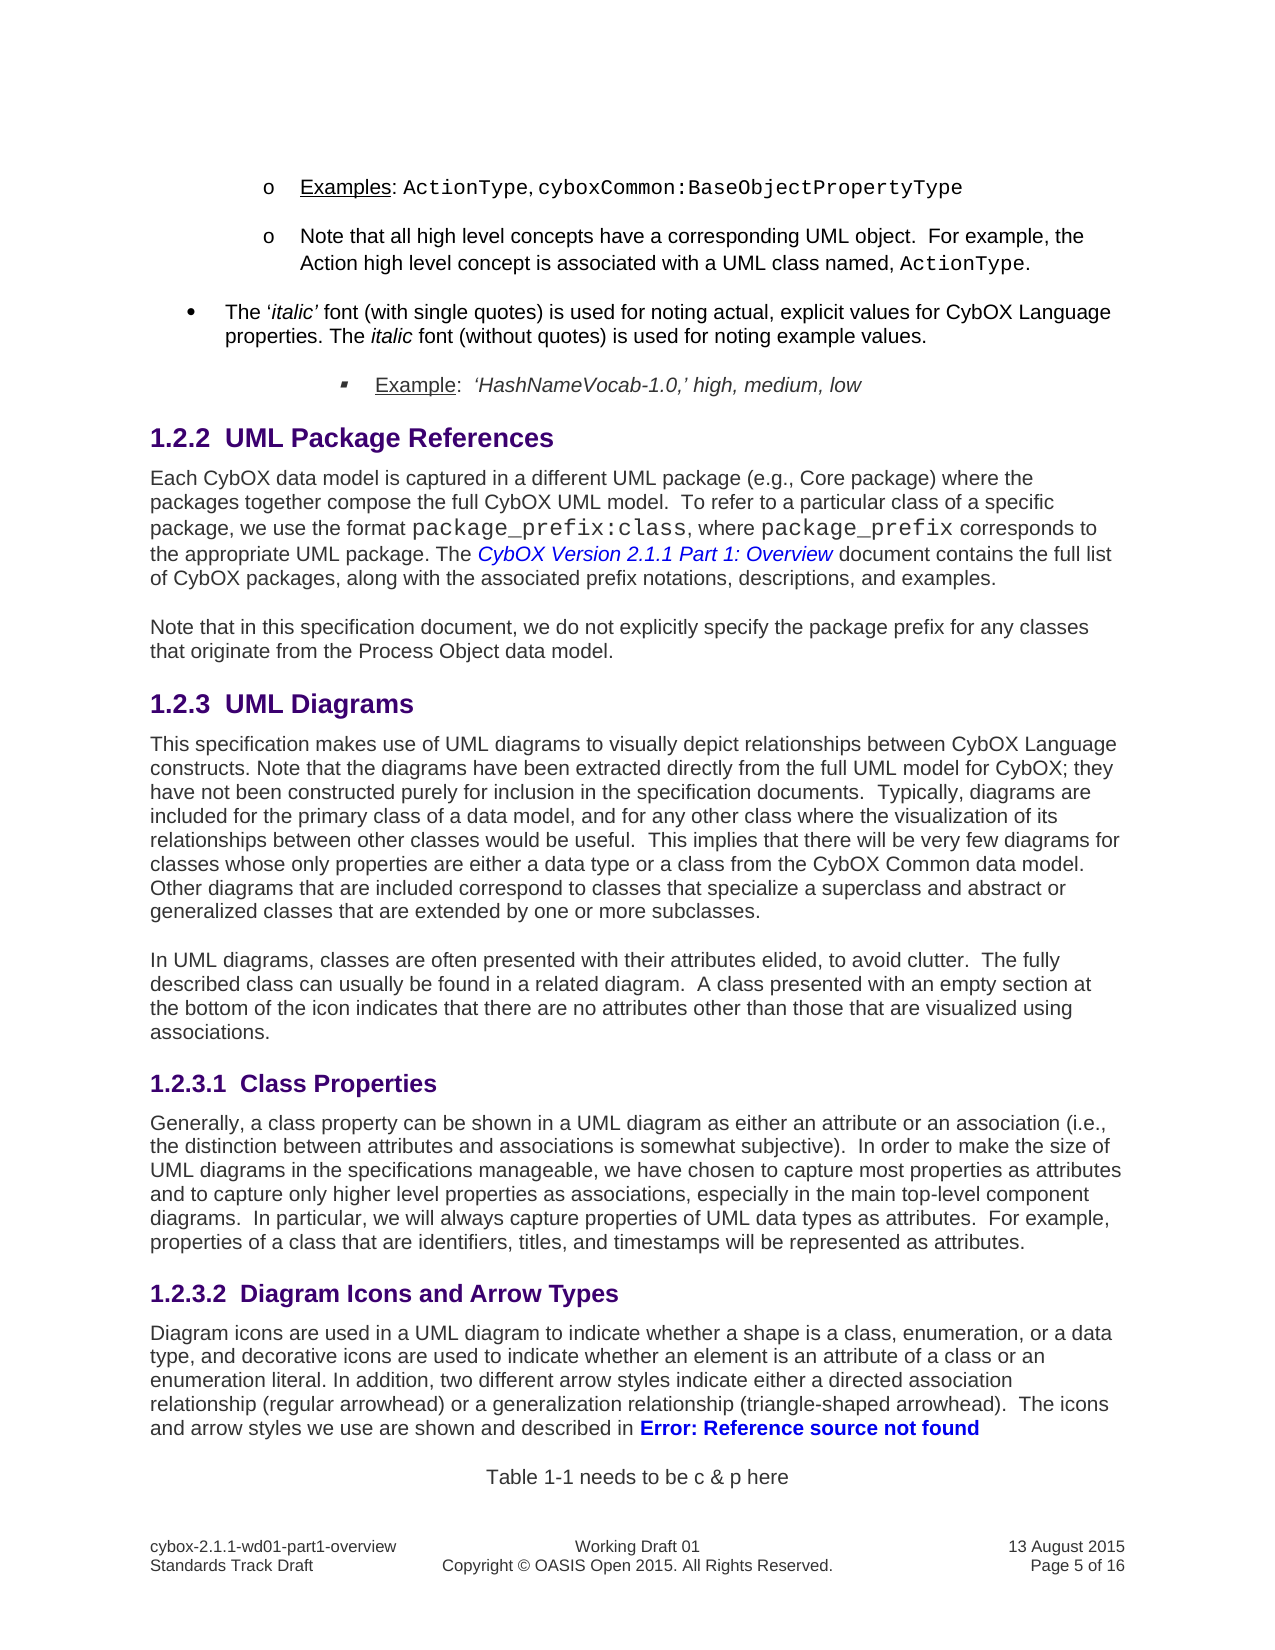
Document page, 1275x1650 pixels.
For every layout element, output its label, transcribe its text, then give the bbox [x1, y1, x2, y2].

list The ‘italic’ font (with single quotes) is used for noting actual, explicit values for CybOX Language properties. The italic font (without quotes) is used for noting example values. [187, 300, 1125, 348]
subtitle Diagram Icons and Arrow Types [150, 1279, 1125, 1308]
text Note that in this specification document, we do not explicitly specify the package prefix for any classes that originate from the Process Object data model. [150, 615, 1125, 663]
subtitle UML Package References [150, 422, 1125, 453]
text This specification makes use of UML diagrams to visually depict relationships between CybOX Language constructs. Note that the diagrams have been extracted directly from the full UML model for CybOX; they have not been constructed purely for inclusion in the specification documents. Typically, diagrams are included for the primary class of a data model, and for any other class where the visualization of its relationships between other classes would be useful. This implies that there will be very few diagrams for classes whose only properties are either a data type or a class from the CybOX Common data model. Other diagrams that are included correspond to classes that specialize a superclass and abstract or generalized classes that are extended by one or more subclasses. [150, 732, 1125, 923]
text In UML diagrams, classes are often presented with their attributes elided, to avoid clutter. The fully described class can usually be found in a related diagram. A class presented with an empty section at the bottom of the icon indicates that there are no attributes other than those that are visualized using associations. [150, 948, 1125, 1044]
text Table 1-1 needs to be c & p here [150, 1465, 1125, 1489]
text Generally, a class property can be shown in a UML diagram as either an attribute or an association (i.e., the distinction between attributes and associations is somewhat subjective). In order to make the size of UML diagrams in the specifications manageable, we have chosen to capture most properties as attributes and to capture only higher level properties as associations, especially in the main top-level component diagrams. In particular, we will always capture properties of UML data types as attributes. For example, properties of a class that are identifiers, titles, and timestamps will be represented as attributes. [150, 1110, 1125, 1254]
list Examples: ActionType, cyboxCommon:BaseObjectPropertyType [262, 174, 1125, 200]
subtitle UML Diagrams [150, 688, 1125, 719]
subtitle Class Properties [150, 1069, 1125, 1098]
list Note that all high level concepts have a corresponding UML object. For example, the Action high level concept is associated with a UML class named, ActionType. [262, 224, 1125, 276]
text Each CybOX data model is captured in a different UML package (e.g., Core package) where the packages together compose the full CybOX UML model. To refer to a particular class of a specific package, we use the format package_prefix:class, where package_prefix corresponds to the appropriate UML package. The CybOX Version 2.1.1 Part 1: Overview document contains the full list of CybOX packages, along with the associated prefix notations, descriptions, and examples. [150, 466, 1125, 590]
list Example: ‘HashNameVocab-1.0,’ high, medium, low [337, 373, 1125, 397]
